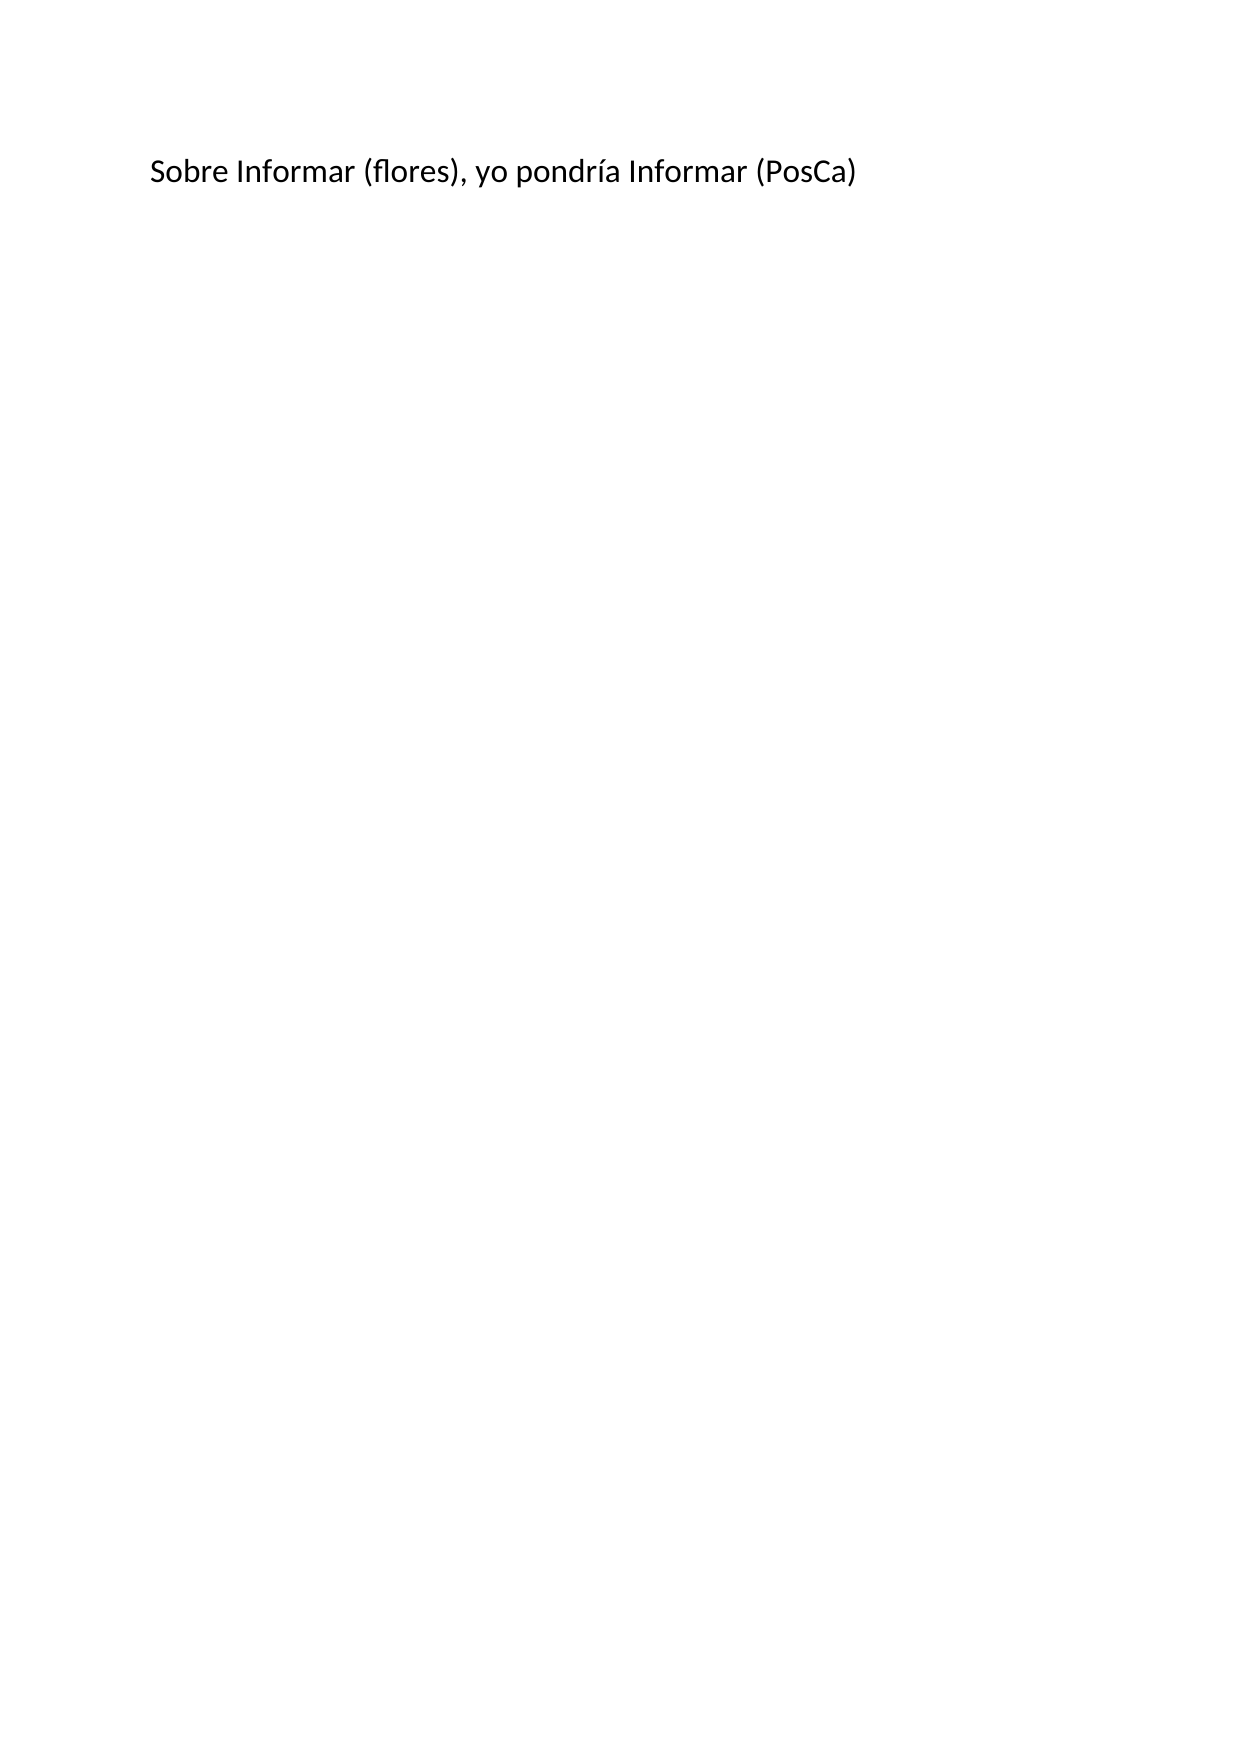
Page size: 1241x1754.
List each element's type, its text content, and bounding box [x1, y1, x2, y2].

text Sobre Informar (flores), yo pondría Informar (PosCa) [150, 150, 1090, 191]
